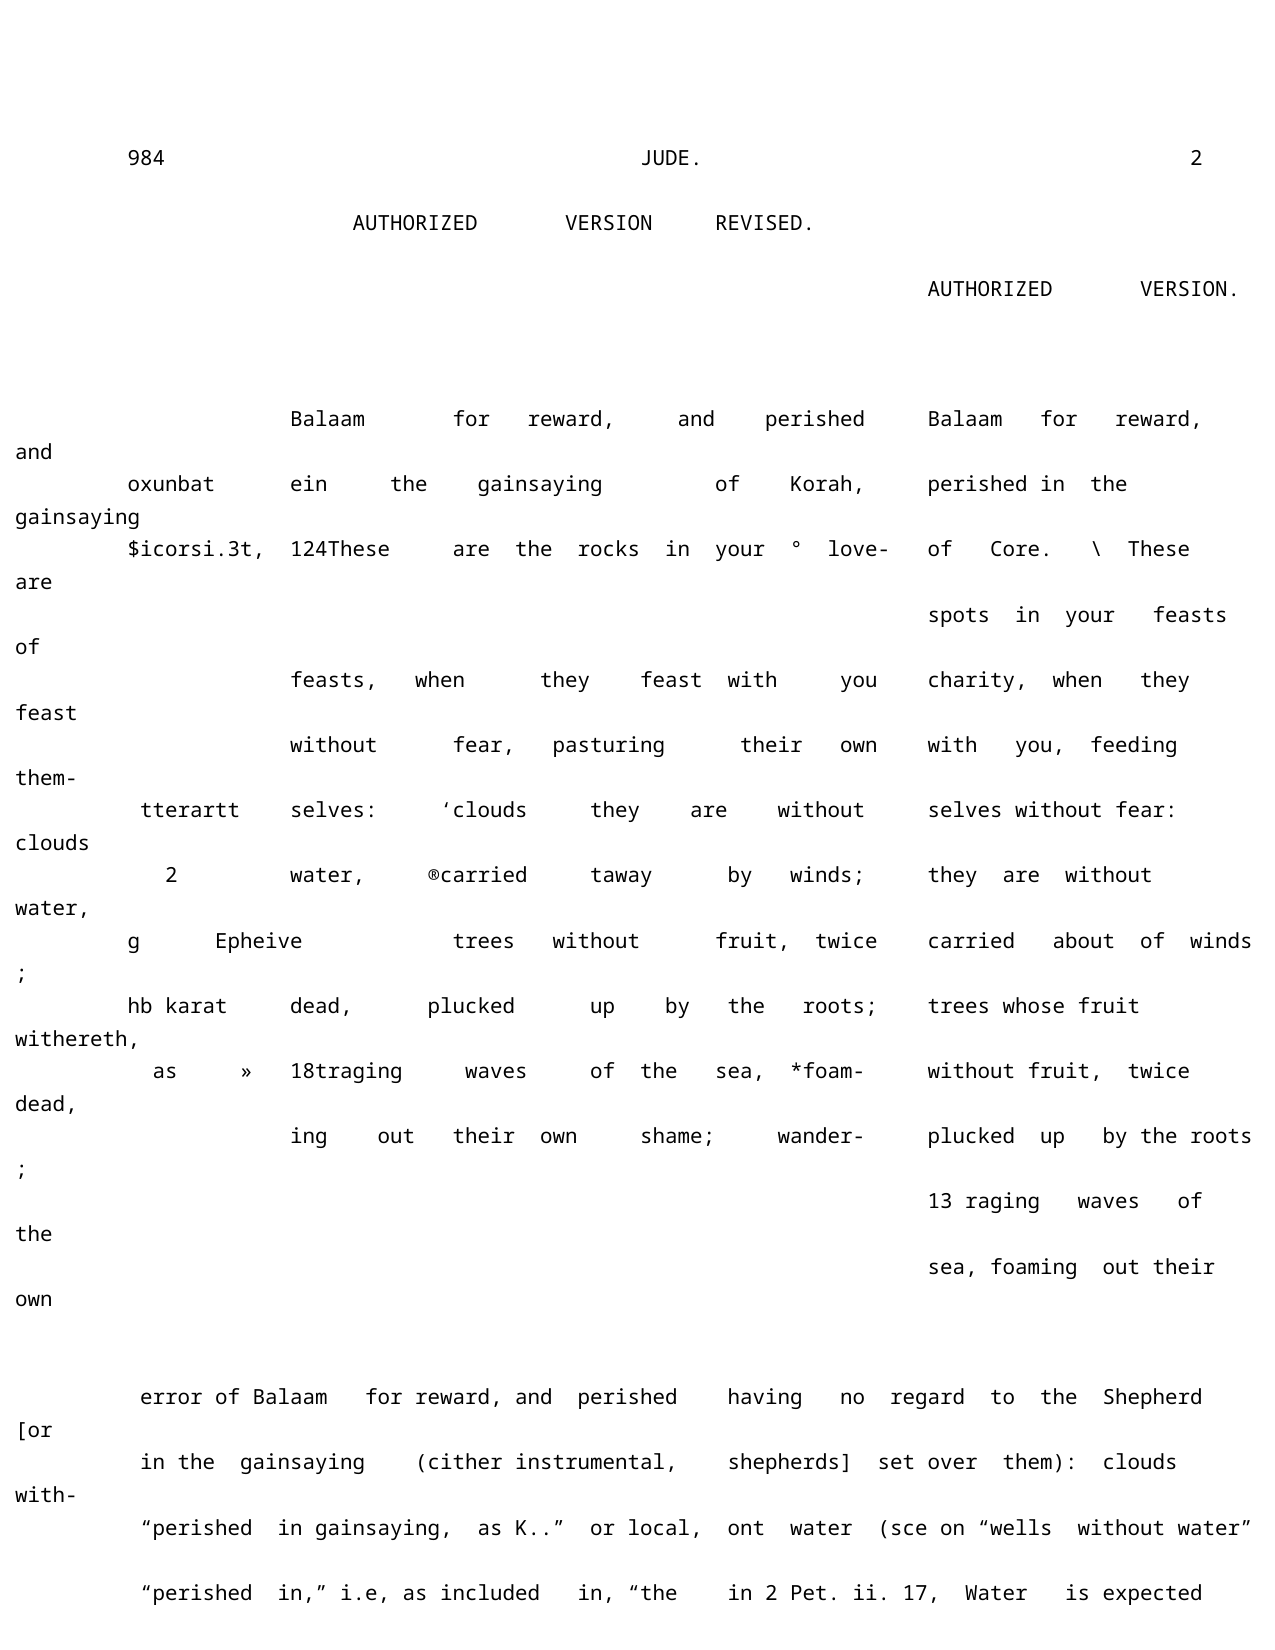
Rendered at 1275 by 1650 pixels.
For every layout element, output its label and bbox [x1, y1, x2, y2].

text [15, 15, 1260, 1606]
